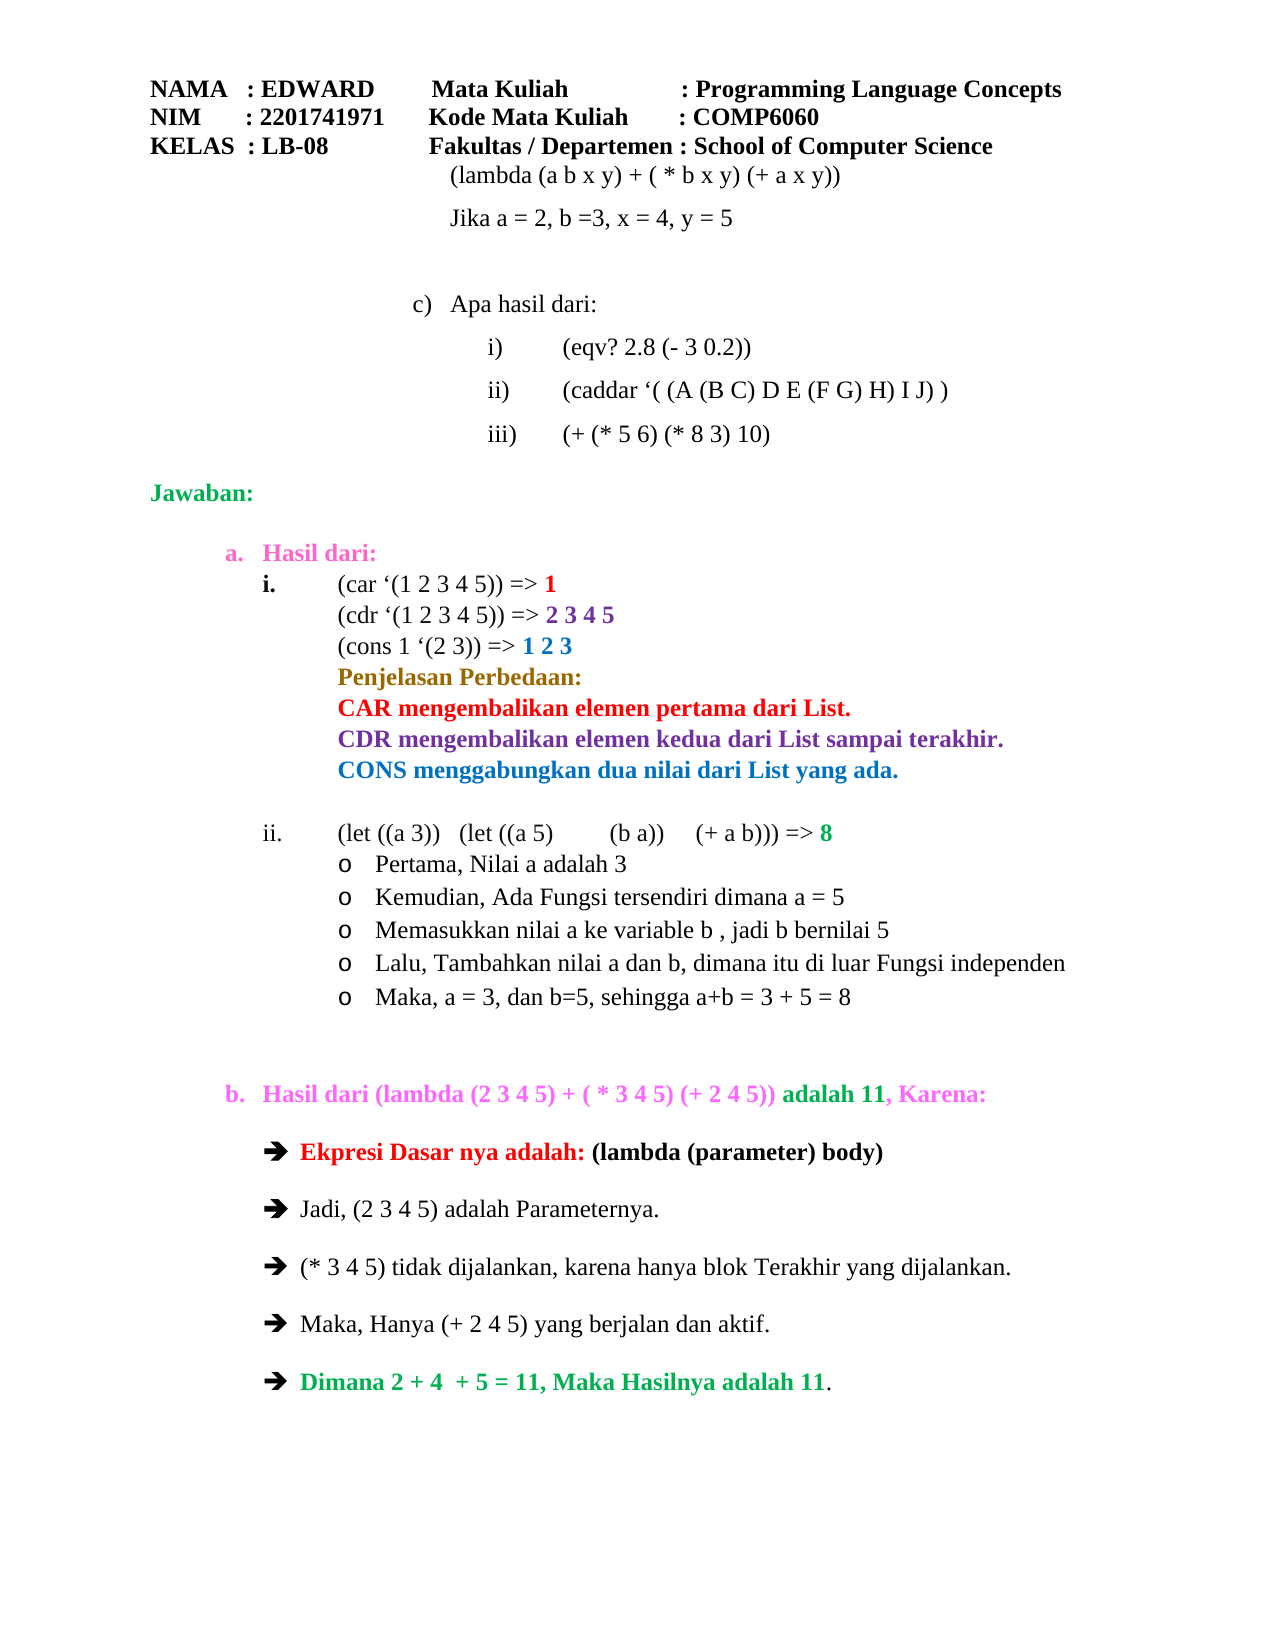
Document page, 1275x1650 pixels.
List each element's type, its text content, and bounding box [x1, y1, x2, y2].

list Maka, a = 3, dan b=5, sehingga a+b = 3 + 5 = 8 [337, 982, 1125, 1012]
list Penjelasan Perbedaan: [337, 662, 1125, 691]
list (eqv? 2.8 (- 3 0.2)) [487, 332, 1125, 361]
list Lalu, Tambahkan nilai a dan b, dimana itu di luar Fungsi independen [337, 948, 1125, 979]
list CAR mengembalikan elemen pertama dari List. [337, 693, 1125, 722]
list (lambda (a b x y) + ( * b x y) (+ a x y)) [450, 160, 1125, 189]
list (let ((a 3)) (let ((a 5) (b a)) (+ a b))) => 8 [262, 818, 1125, 846]
list Hasil dari: [225, 538, 1125, 567]
list Maka, Hanya (+ 2 4 5) yang berjalan dan aktif. [262, 1309, 1125, 1338]
list CDR mengembalikan elemen kedua dari List sampai terakhir. [337, 724, 1125, 753]
list (caddar ‘( (A (B C) D E (F G) H) I J) ) [487, 376, 1125, 404]
list Kemudian, Ada Fungsi tersendiri dimana a = 5 [337, 882, 1125, 913]
list (+ (* 5 6) (* 8 3) 10) [487, 419, 1125, 447]
list (car ‘(1 2 3 4 5)) => 1 [262, 569, 1125, 598]
list Jadi, (2 3 4 5) adalah Parameternya. [262, 1194, 1125, 1223]
list Ekpresi Dasar nya adalah: (lambda (parameter) body) [262, 1137, 1125, 1166]
list Jika a = 2, b =3, x = 4, y = 5 [450, 203, 1125, 232]
list (cons 1 ‘(2 3)) => 1 2 3 [337, 631, 1125, 660]
list Dimana 2 + 4 + 5 = 11, Maka Hasilnya adalah 11. [262, 1367, 1125, 1396]
list (cdr ‘(1 2 3 4 5)) => 2 3 4 5 [337, 600, 1125, 629]
list Apa hasil dari: [412, 289, 1125, 318]
list Hasil dari (lambda (2 3 4 5) + ( * 3 4 5) (+ 2 4 5)) adalah 11, Karena: [225, 1079, 1125, 1108]
list (* 3 4 5) tidak dijalankan, karena hanya blok Terakhir yang dijalankan. [262, 1252, 1125, 1281]
list Memasukkan nilai a ke variable b , jadi b bernilai 5 [337, 915, 1125, 946]
list CONS menggabungkan dua nilai dari List yang ada. [337, 756, 1125, 784]
text Jawaban: [150, 478, 1125, 507]
list Pertama, Nilai a adalah 3 [337, 849, 1125, 879]
